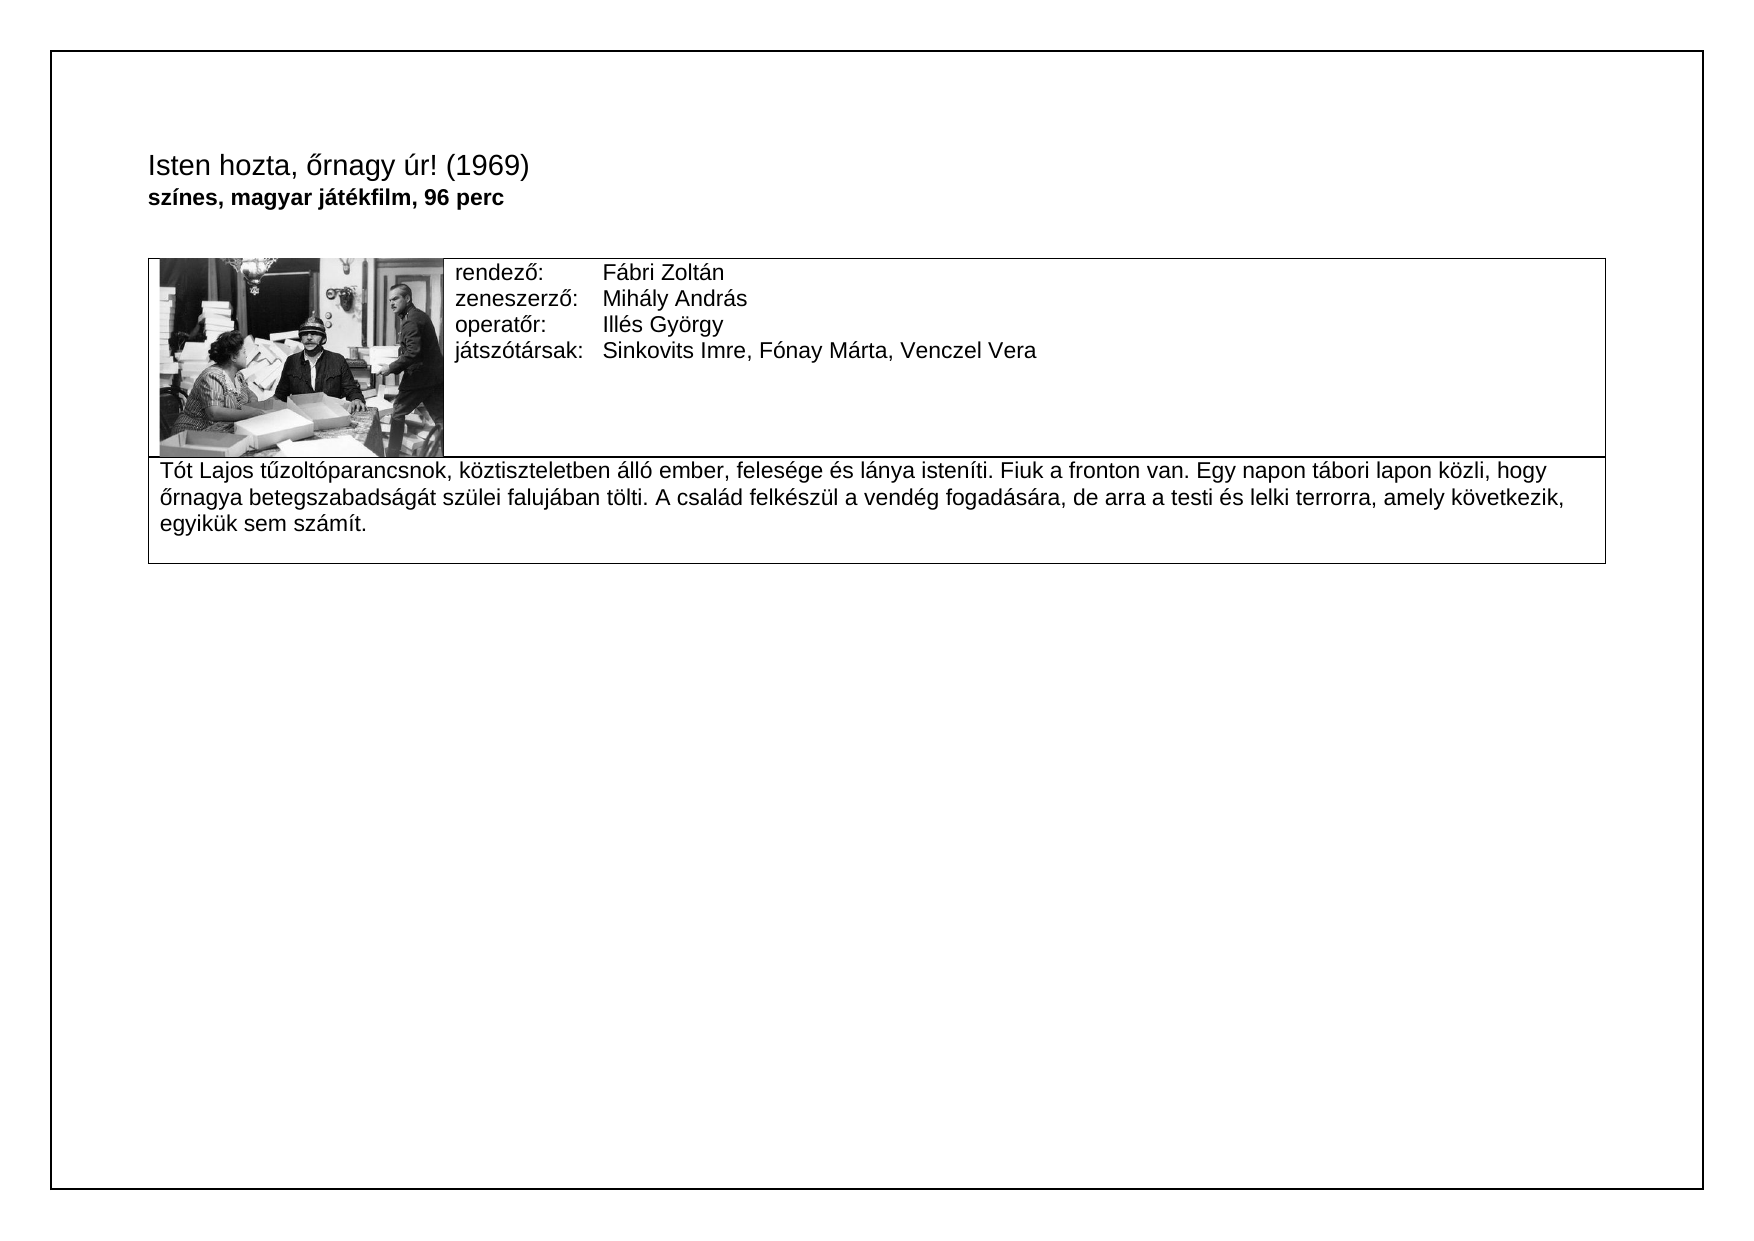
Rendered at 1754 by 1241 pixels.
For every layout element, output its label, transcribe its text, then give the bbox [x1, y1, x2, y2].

text színes, magyar játékfilm, 96 perc [148, 184, 1606, 210]
table_header rendező: Fábri Zoltán zeneszerző: Mihály András operatőr: Illés György játszótársak: Sinkovits Imre, Fónay Márta, Venczel Vera [444, 259, 1605, 456]
table_header [149, 259, 159, 456]
picture [159, 258, 444, 457]
table_cell Tót Lajos tűzoltóparancsnok, köztiszteletben álló ember, felesége és lánya isteníti. Fiuk a fronton van. Egy napon tábori lapon közli, hogy őrnagya betegszabadságát szülei falujában tölti. A család felkészül a vendég fogadására, de arra a testi és lelki terrorra, amely következik, egyikük sem számít. [149, 458, 1605, 563]
text Isten hozta, őrnagy úr! (1969) [148, 148, 1606, 181]
